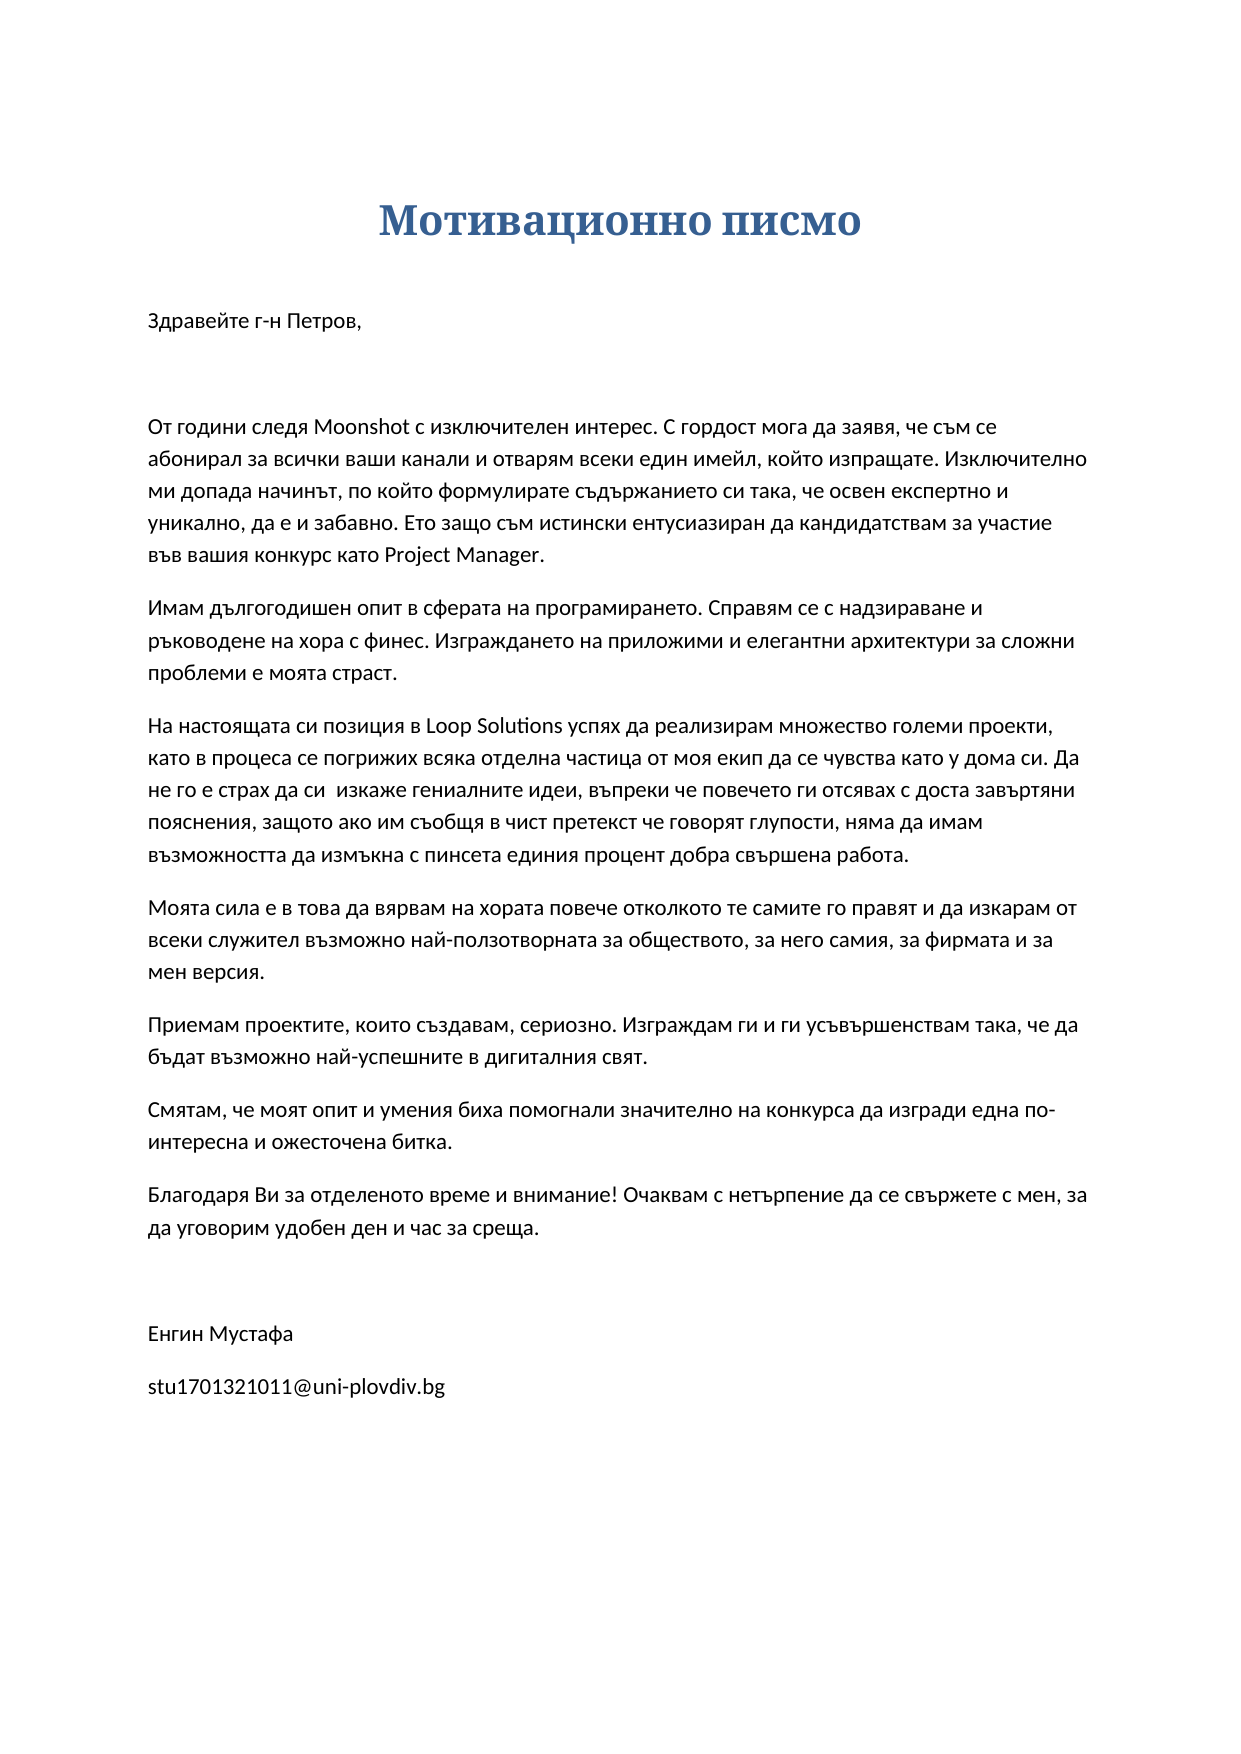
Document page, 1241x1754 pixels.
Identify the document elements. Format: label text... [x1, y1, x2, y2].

text Здравейте г-н Петров, [148, 306, 1093, 334]
text Приемам проектите, които създавам, сериозно. Изграждам ги и ги усъвършенствам така, че да бъдат възможно най-успешните в дигиталния свят. [148, 1010, 1093, 1070]
text Моята сила е в това да вярвам на хората повече отколкото те самите го правят и да изкарам от всеки служител възможно най-ползотворната за обществото, за него самия, за фирмата и за мен версия. [148, 893, 1093, 985]
text На настоящата си позиция в Loop Solutions успях да реализирам множество големи проекти, като в процеса се погрижих всяка отделна частица от моя екип да се чувства като у дома си. Да не го е страх да си изкаже гениалните идеи, въпреки че повечето ги отсявах с доста завъртяни пояснения, защото ако им съобщя в чист претекст че говорят глупости, няма да имам възможността да измъкна с пинсета единия процент добра свършена работа. [148, 711, 1093, 868]
subtitle Мотивационно писмо [148, 198, 1093, 246]
text Смятам, че моят опит и умения биха помогнали значително на конкурса да изгради една по-интересна и ожесточена битка. [148, 1095, 1093, 1156]
text stu1701321011@uni-plovdiv.bg [148, 1372, 1093, 1400]
text От години следя Moonshot с изключителен интерес. С гордост мога да заявя, че съм се абонирал за всички ваши канали и отварям всеки един имейл, който изпращате. Изключително ми допада начинът, по който формулирате съдържанието си така, че освен експертно и уникално, да е и забавно. Ето защо съм истински ентусиазиран да кандидатствам за участие във вашия конкурс като Project Manager. [148, 412, 1093, 568]
text Благодаря Ви за отделеното време и внимание! Очаквам с нетърпение да се свържете с мен, за да уговорим удобен ден и час за среща. [148, 1181, 1093, 1241]
text Имам дългогодишен опит в сферата на програмирането. Справям се с надзираване и ръководене на хора с финес. Изграждането на приложими и елегантни архитектури за сложни проблеми е моята страст. [148, 593, 1093, 686]
text Енгин Мустафа [148, 1319, 1093, 1347]
